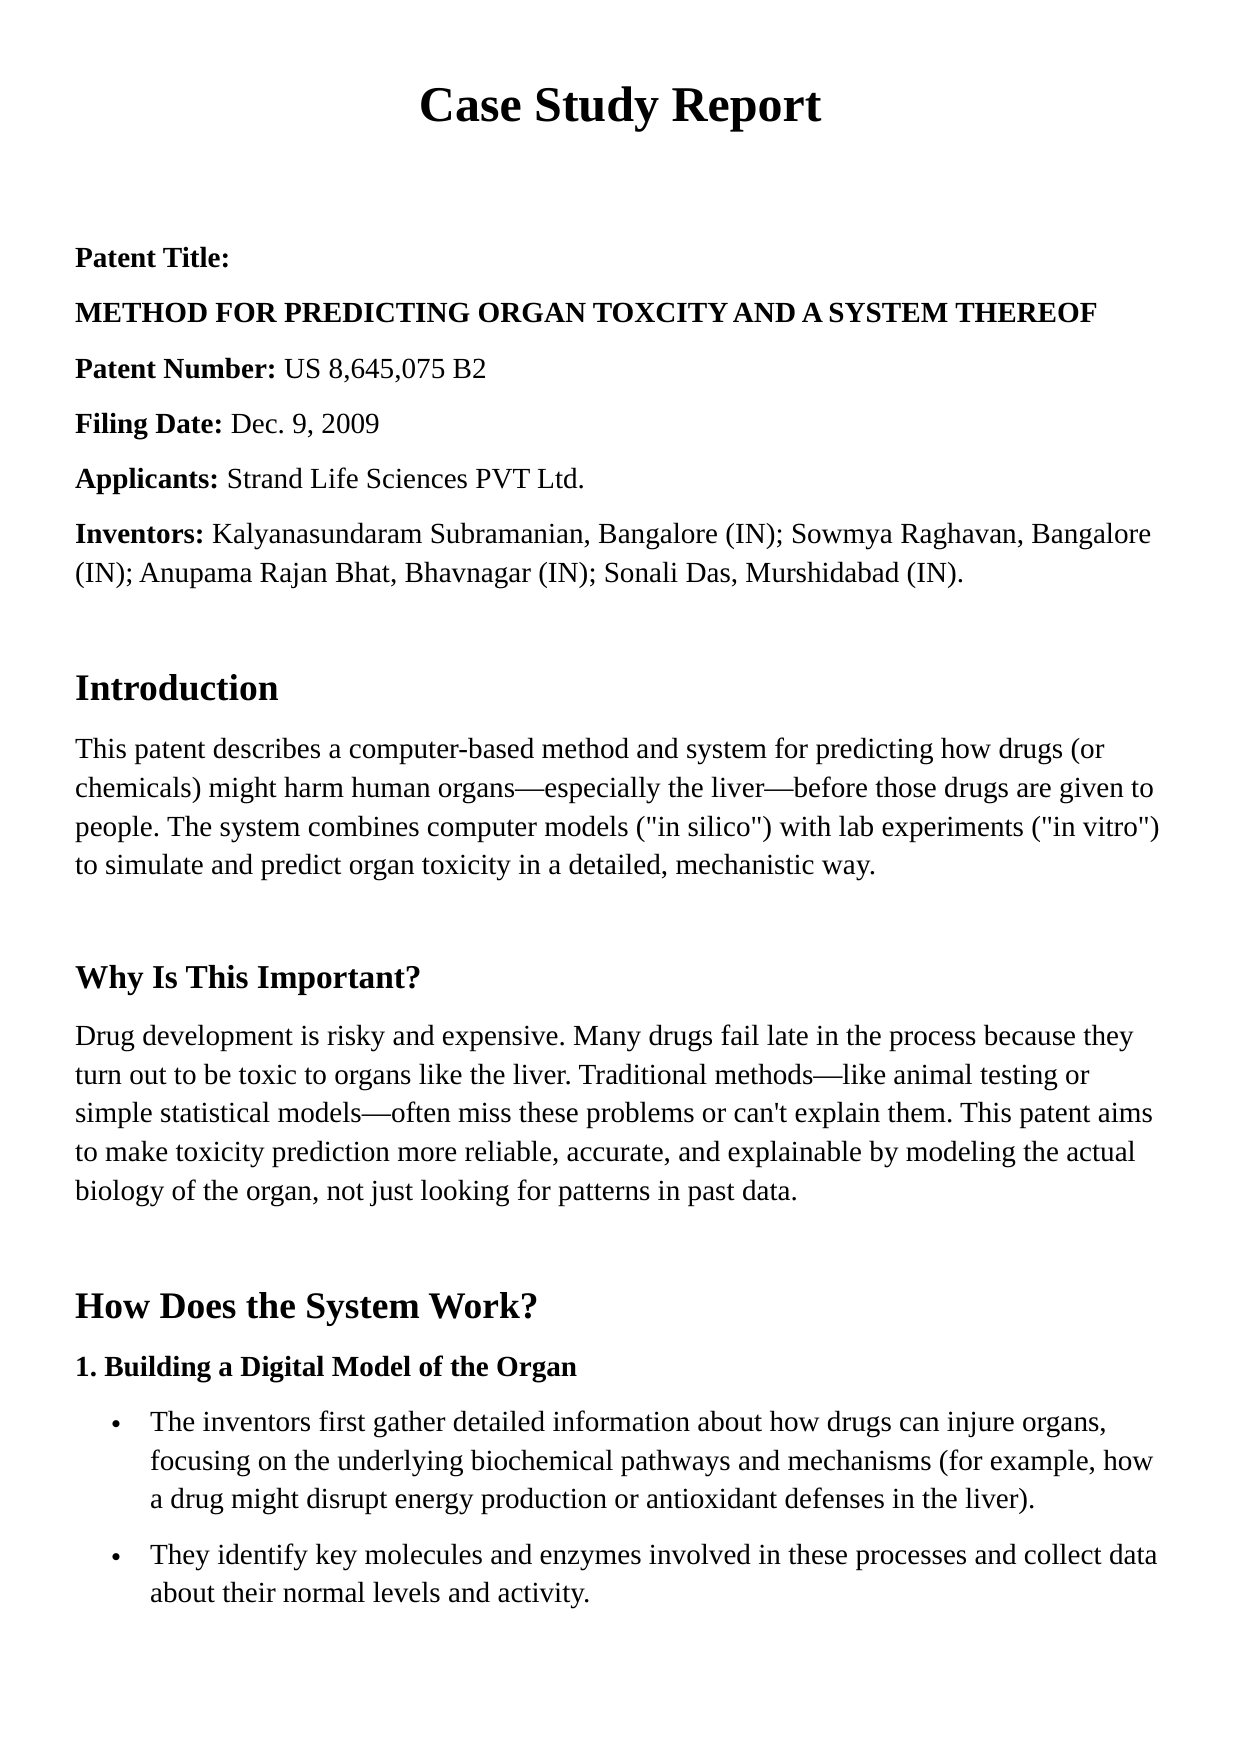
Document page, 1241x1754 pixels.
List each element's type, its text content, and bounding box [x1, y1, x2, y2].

list The inventors first gather detailed information about how drugs can injure organs, focusing on the underlying biochemical pathways and mechanisms (for example, how a drug might disrupt energy production or antioxidant defenses in the liver). [112, 1404, 1165, 1515]
text METHOD FOR PREDICTING ORGAN TOXCITY AND A SYSTEM THEREOF [75, 296, 1165, 329]
text Introduction [75, 665, 1165, 708]
text How Does the System Work? [75, 1283, 1165, 1326]
text Why Is This Important? [75, 958, 1165, 996]
text This patent describes a computer-based method and system for predicting how drugs (or chemicals) might harm human organs—especially the liver—before those drugs are given to people. The system combines computer models ("in silico") with lab experiments ("in vitro") to simulate and predict organ toxicity in a detailed, mechanistic way. [75, 732, 1165, 881]
text Inventors: Kalyanasundaram Subramanian, Bangalore (IN); Sowmya Raghavan, Bangalore (IN); Anupama Rajan Bhat, Bhavnagar (IN); Sonali Das, Murshidabad (IN). [75, 516, 1165, 588]
text Applicants: Strand Life Sciences PVT Ltd. [75, 461, 1165, 495]
text Patent Number: US 8,645,075 B2 [75, 351, 1165, 384]
text Patent Title: [75, 240, 1165, 274]
text 1. Building a Digital Model of the Organ [75, 1349, 1165, 1383]
list They identify key molecules and enzymes involved in these processes and collect data about their normal levels and activity. [112, 1537, 1165, 1609]
text Filing Date: Dec. 9, 2009 [75, 406, 1165, 439]
text Case Study Report [75, 75, 1165, 132]
text Drug development is risky and expensive. Many drugs fail late in the process because they turn out to be toxic to organs like the liver. Traditional methods—like animal testing or simple statistical models—often miss these problems or can't explain them. This patent aims to make toxicity prediction more reliable, accurate, and explainable by modeling the actual biology of the organ, not just looking for patterns in past data. [75, 1018, 1165, 1206]
